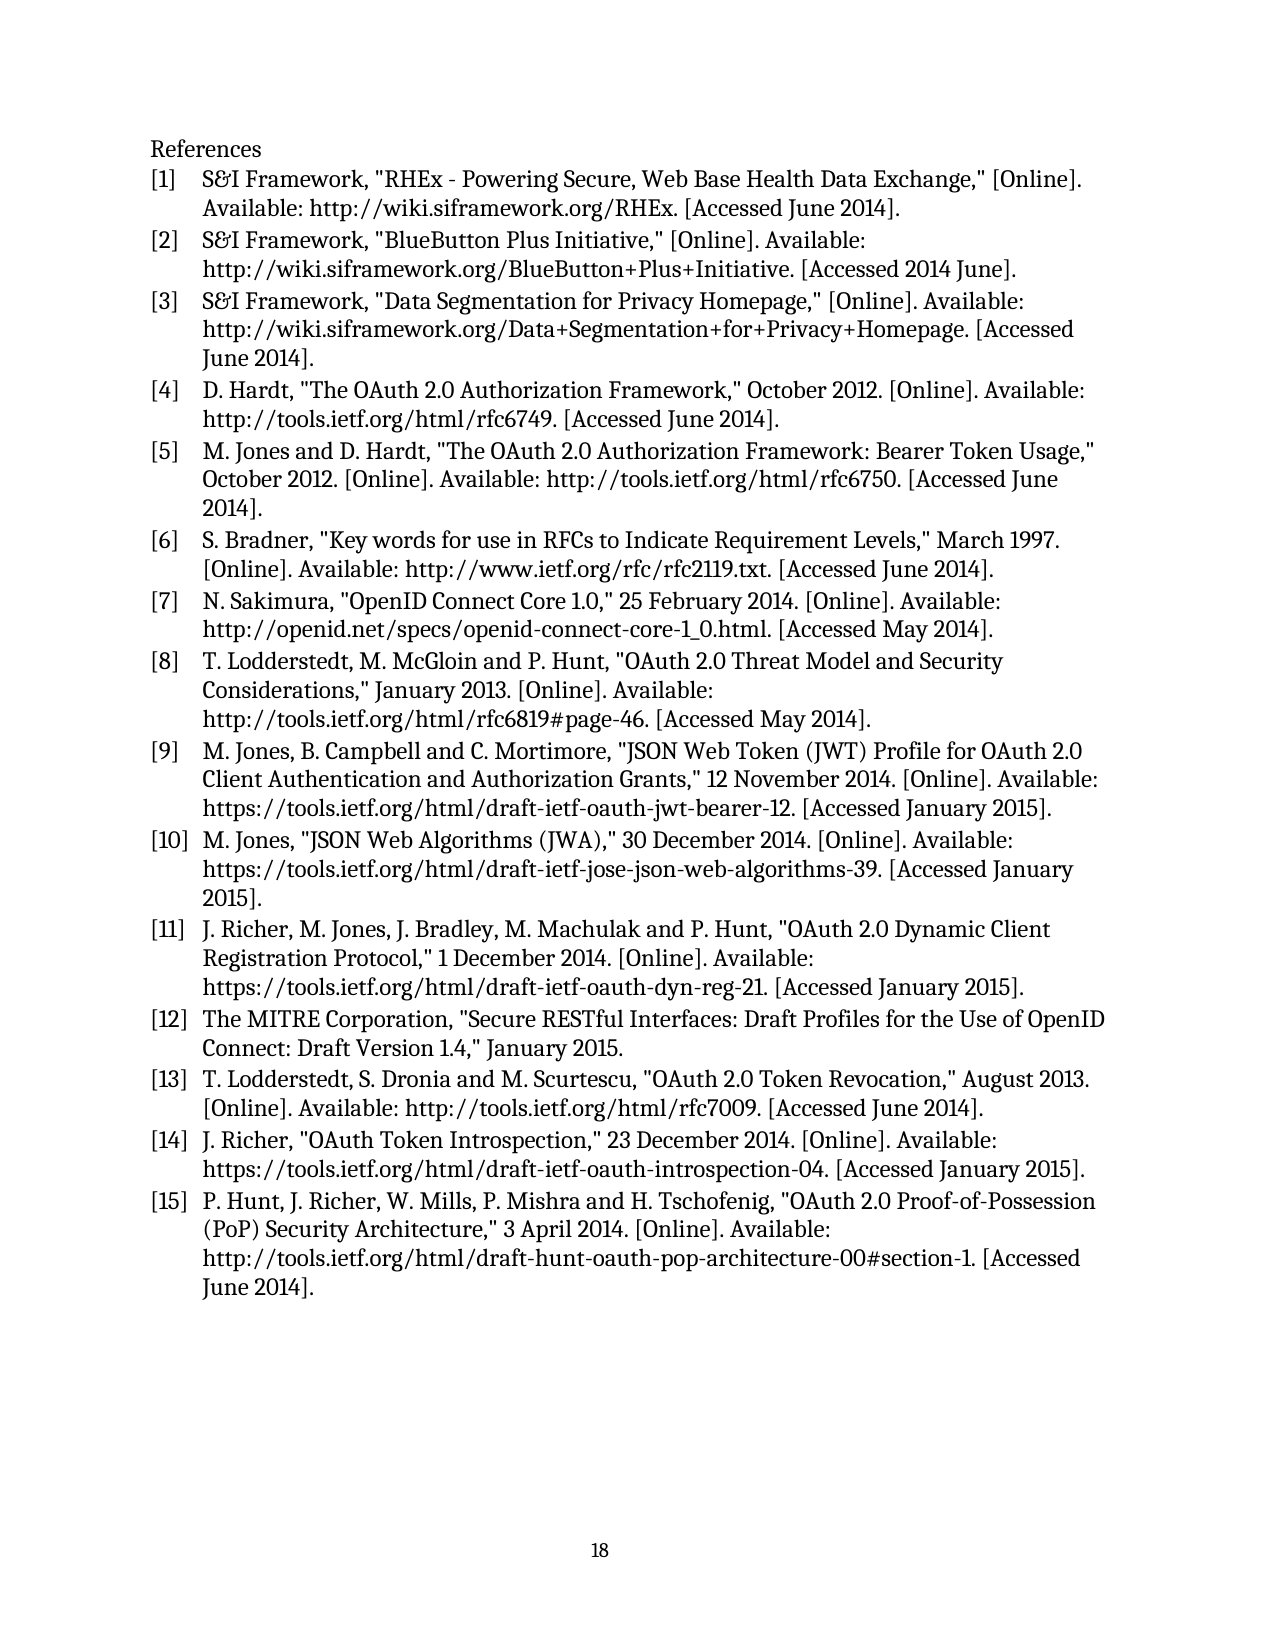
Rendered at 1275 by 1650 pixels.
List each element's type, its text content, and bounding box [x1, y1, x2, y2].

table_cell [13] [149, 1064, 201, 1124]
table_cell N. Sakimura, "OpenID Connect Core 1.0," 25 February 2014. [Online]. Available: http://openid.net/specs/openid-connect-core-1_0.html. [Accessed May 2014]. [201, 585, 1123, 646]
table_cell J. Richer, M. Jones, J. Bradley, M. Machulak and P. Hunt, "OAuth 2.0 Dynamic Client Registration Protocol," 1 December 2014. [Online]. Available: https://tools.ietf.org/html/draft-ietf-oauth-dyn-reg-21. [Accessed January 2015]. [201, 914, 1123, 1003]
table_header [1] [149, 164, 201, 224]
table_cell T. Lodderstedt, S. Dronia and M. Scurtescu, "OAuth 2.0 Token Revocation," August 2013. [Online]. Available: http://tools.ietf.org/html/rfc7009. [Accessed June 2014]. [201, 1064, 1123, 1124]
table_cell S&I Framework, "BlueButton Plus Initiative," [Online]. Available: http://wiki.siframework.org/BlueButton+Plus+Initiative. [Accessed 2014 June]. [201, 224, 1123, 285]
table_cell P. Hunt, J. Richer, W. Mills, P. Mishra and H. Tschofenig, "OAuth 2.0 Proof-of-Possession (PoP) Security Architecture," 3 April 2014. [Online]. Available: http://tools.ietf.org/html/draft-hunt-oauth-pop-architecture-00#section-1. [Accessed June 2014]. [201, 1185, 1123, 1303]
table_header S&I Framework, "RHEx - Powering Secure, Web Base Health Data Exchange," [Online]. Available: http://wiki.siframework.org/RHEx. [Accessed June 2014]. [201, 164, 1123, 224]
table_cell S&I Framework, "Data Segmentation for Privacy Homepage," [Online]. Available: http://wiki.siframework.org/Data+Segmentation+for+Privacy+Homepage. [Accessed June 2014]. [201, 285, 1123, 374]
table_cell [4] [149, 374, 201, 435]
table_cell M. Jones, "JSON Web Algorithms (JWA)," 30 December 2014. [Online]. Available: https://tools.ietf.org/html/draft-ietf-jose-json-web-algorithms-39. [Accessed January 2015]. [201, 824, 1123, 914]
table_cell T. Lodderstedt, M. McGloin and P. Hunt, "OAuth 2.0 Threat Model and Security Considerations," January 2013. [Online]. Available: http://tools.ietf.org/html/rfc6819#page-46. [Accessed May 2014]. [201, 646, 1123, 735]
table_cell D. Hardt, "The OAuth 2.0 Authorization Framework," October 2012. [Online]. Available: http://tools.ietf.org/html/rfc6749. [Accessed June 2014]. [201, 374, 1123, 435]
table_cell [6] [149, 524, 201, 585]
table_cell The MITRE Corporation, "Secure RESTful Interfaces: Draft Profiles for the Use of OpenID Connect: Draft Version 1.4," January 2015. [201, 1003, 1123, 1064]
table_cell [3] [149, 285, 201, 374]
table_cell [7] [149, 585, 201, 646]
table_cell S. Bradner, "Key words for use in RFCs to Indicate Requirement Levels," March 1997. [Online]. Available: http://www.ietf.org/rfc/rfc2119.txt. [Accessed June 2014]. [201, 524, 1123, 585]
table_cell J. Richer, "OAuth Token Introspection," 23 December 2014. [Online]. Available: https://tools.ietf.org/html/draft-ietf-oauth-introspection-04. [Accessed January 2015]. [201, 1124, 1123, 1185]
table_cell [2] [149, 224, 201, 285]
table_cell [5] [149, 435, 201, 524]
table_cell [9] [149, 735, 201, 824]
table_cell M. Jones and D. Hardt, "The OAuth 2.0 Authorization Framework: Bearer Token Usage," October 2012. [Online]. Available: http://tools.ietf.org/html/rfc6750. [Accessed June 2014]. [201, 435, 1123, 524]
table_cell [15] [149, 1185, 201, 1303]
text References [150, 135, 1125, 164]
table_cell [11] [149, 914, 201, 1003]
table_cell [10] [149, 824, 201, 914]
table_cell [12] [149, 1003, 201, 1064]
table_cell [14] [149, 1124, 201, 1185]
table_cell M. Jones, B. Campbell and C. Mortimore, "JSON Web Token (JWT) Profile for OAuth 2.0 Client Authentication and Authorization Grants," 12 November 2014. [Online]. Available: https://tools.ietf.org/html/draft-ietf-oauth-jwt-bearer-12. [Accessed January 2015]. [201, 735, 1123, 824]
table_cell [8] [149, 646, 201, 735]
